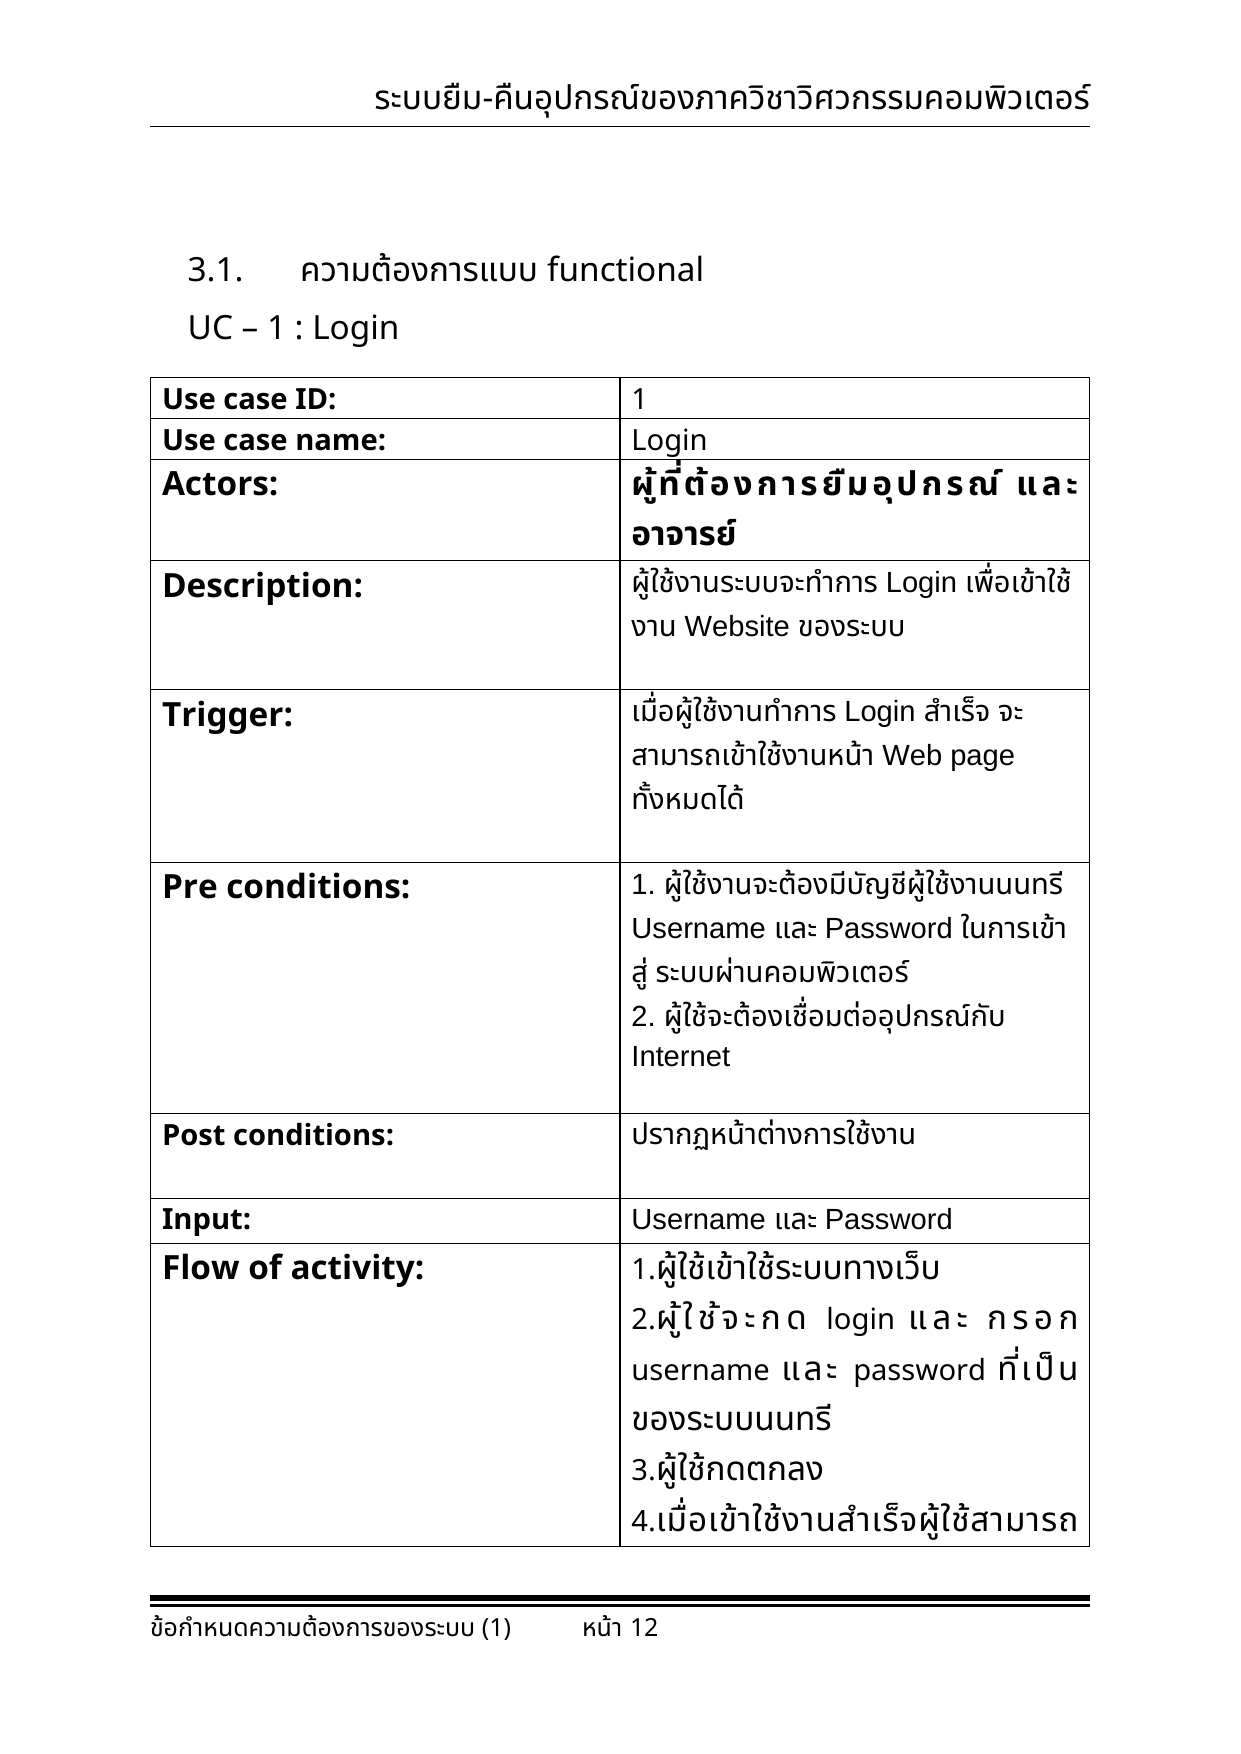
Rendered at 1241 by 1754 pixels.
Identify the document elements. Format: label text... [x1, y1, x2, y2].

list ความต้องการแบบ functional [187, 246, 1090, 297]
table_cell Actors: [151, 460, 619, 560]
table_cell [621, 1244, 1089, 1546]
table_cell 1. ผู้ใช้งานจะต้องมีบัญชีผู้ใช้งานนนทรี Username และ Password ในการเข้าสู่ ระบบผ่านคอมพิวเตอร์ 2. ผู้ใช้จะต้องเชื่อมต่ออุปกรณ์กับ Internet [621, 863, 1089, 1113]
table_cell Flow of activity: [151, 1244, 619, 1546]
table_header Use case ID: [151, 378, 619, 418]
table_cell ผู้ใช้งานระบบจะทําการ Login เพื่อเข้าใช้งาน Website ของระบบ [621, 561, 1089, 689]
table_cell Description: [151, 561, 619, 689]
table_header 1 [621, 378, 1089, 418]
table_cell Pre conditions: [151, 863, 619, 1113]
table_cell ผู้ที่ต้องการยืมอุปกรณ์ และ อาจารย์ [621, 460, 1089, 560]
table_cell Trigger: [151, 690, 619, 862]
table_cell Username และ Password [621, 1199, 1089, 1243]
text UC – 1 : Login [187, 304, 1090, 349]
table_cell Input: [151, 1199, 619, 1243]
table_cell เมื่อผู้ใช้งานทําการ Login สําเร็จ จะสามารถเข้าใช้งานหน้า Web page ทั้งหมดได้ [621, 690, 1089, 862]
table_cell ปรากฏหน้าต่างการใช้งาน [621, 1114, 1089, 1197]
table_cell Use case name: [151, 419, 619, 458]
table_cell Login [621, 419, 1089, 458]
table_cell Post conditions: [151, 1114, 619, 1197]
